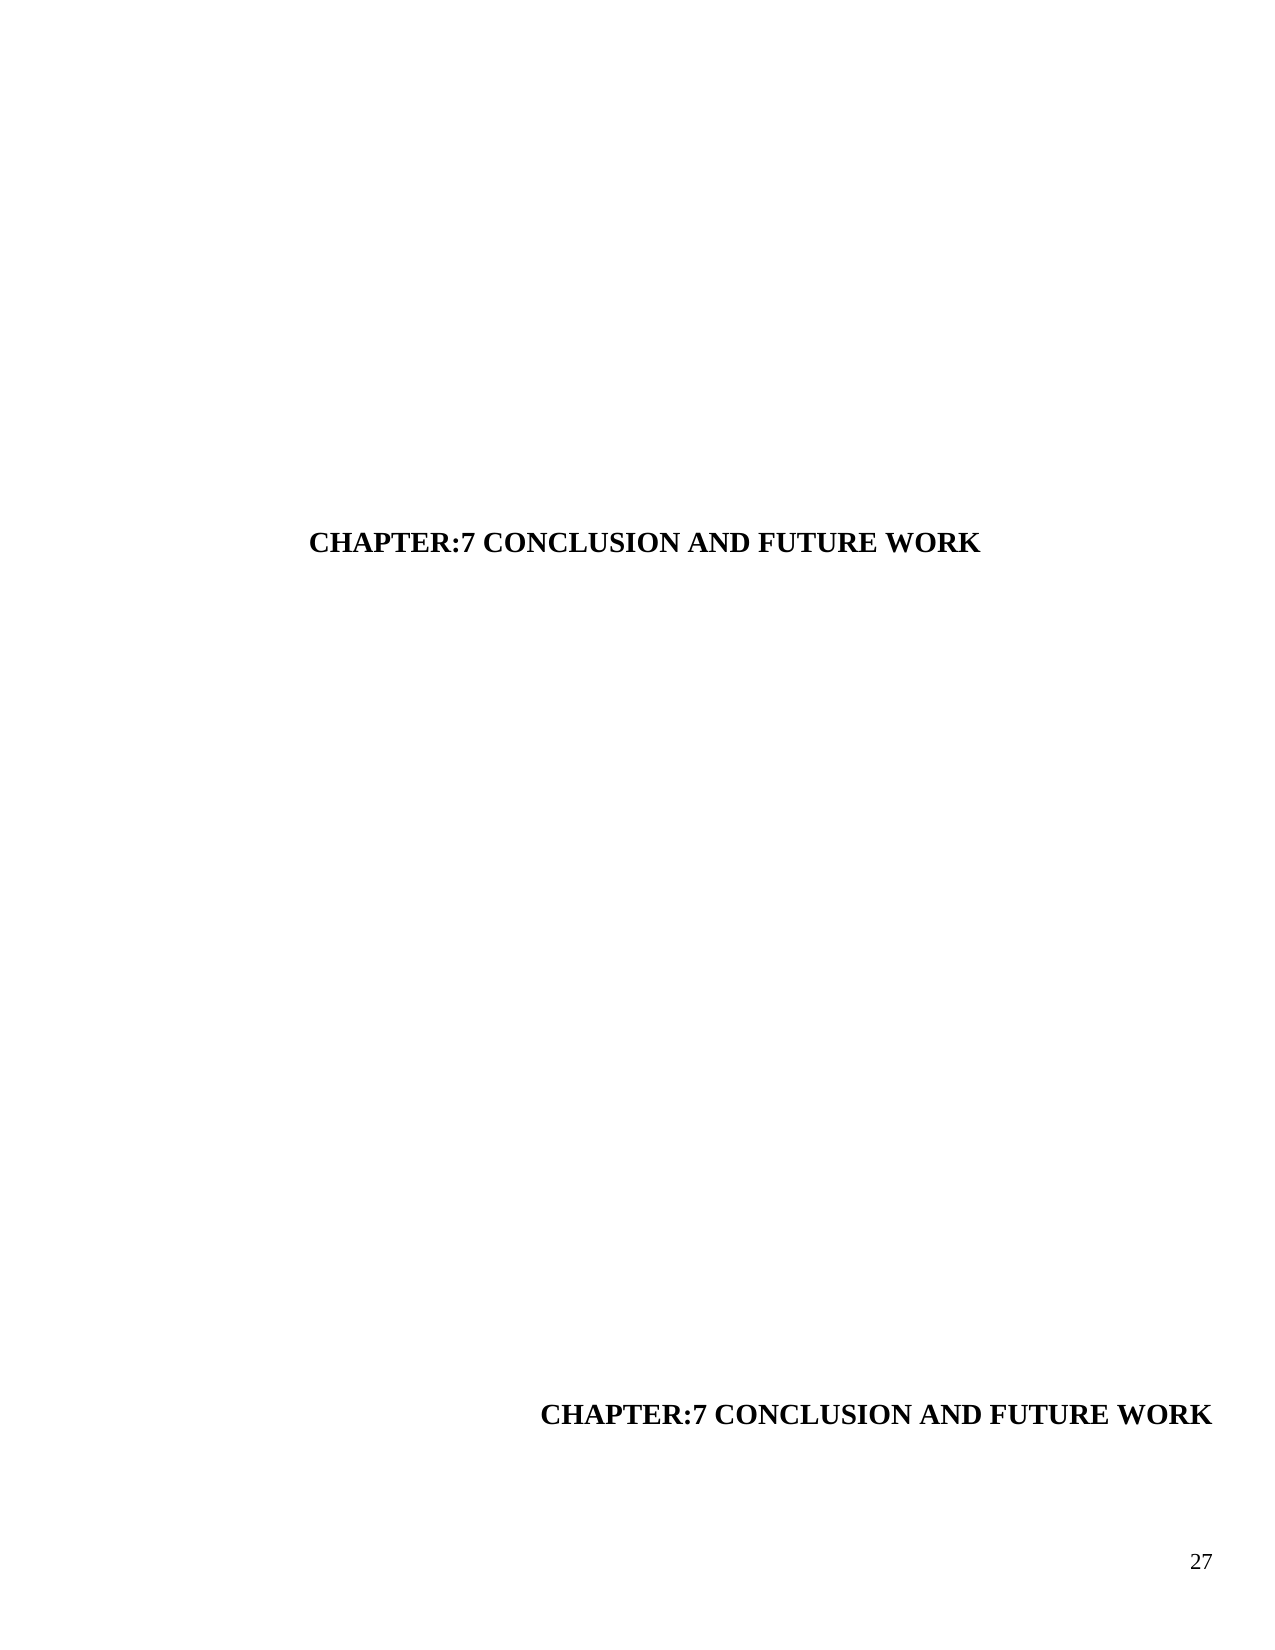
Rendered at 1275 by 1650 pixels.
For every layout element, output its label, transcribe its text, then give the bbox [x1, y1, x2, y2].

text CHAPTER:7 CONCLUSION AND FUTURE WORK [77, 1397, 1212, 1431]
text CHAPTER:7 CONCLUSION AND FUTURE WORK [77, 525, 1212, 558]
